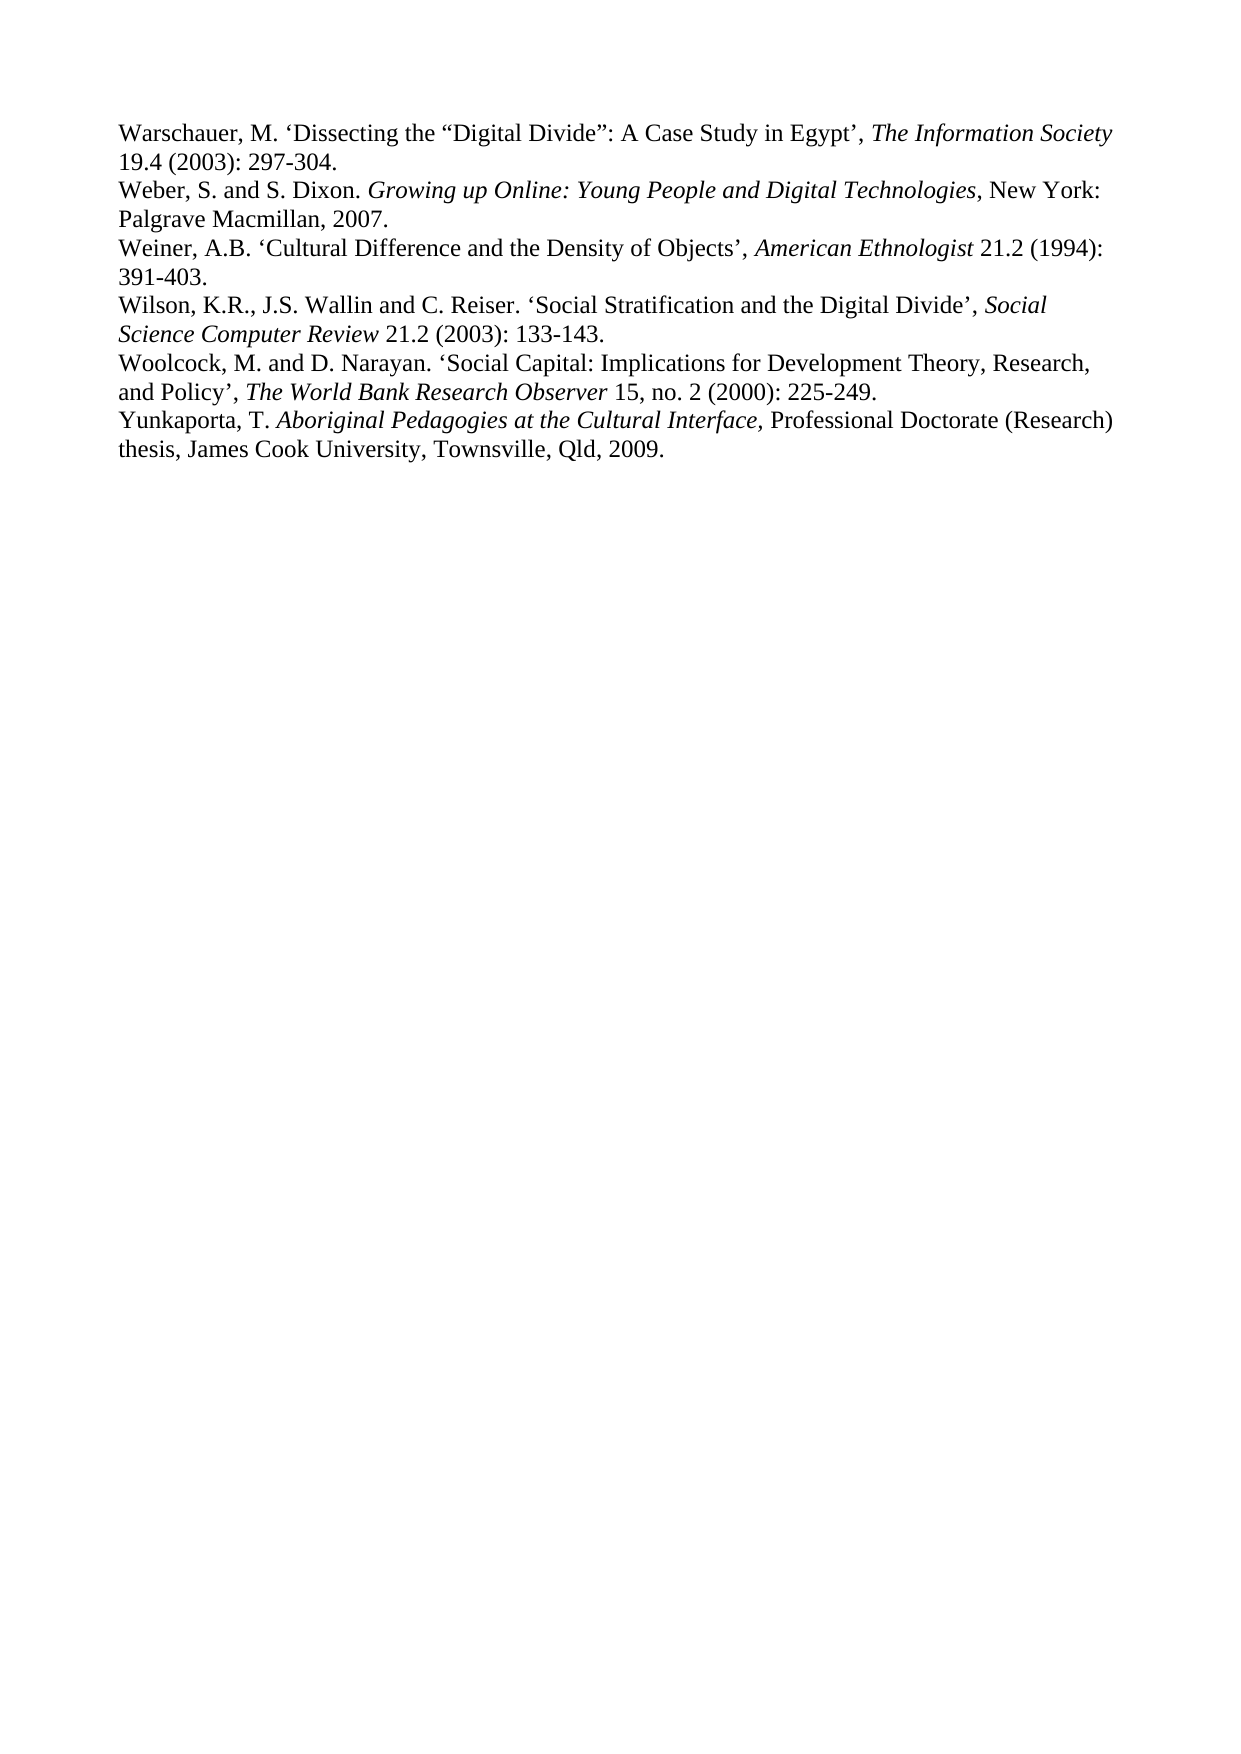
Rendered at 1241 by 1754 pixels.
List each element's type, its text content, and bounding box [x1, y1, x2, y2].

text Weiner, A.B. ‘Cultural Difference and the Density of Objects’, American Ethnologist 21.2 (1994): 391-403. [118, 233, 1122, 291]
text Wilson, K.R., J.S. Wallin and C. Reiser. ‘Social Stratification and the Digital Divide’, Social Science Computer Review 21.2 (2003): 133-143. [118, 291, 1122, 348]
text Woolcock, M. and D. Narayan. ‘Social Capital: Implications for Development Theory, Research, and Policy’, The World Bank Research Observer 15, no. 2 (2000): 225-249. [118, 348, 1122, 406]
text Yunkaporta, T. Aboriginal Pedagogies at the Cultural Interface, Professional Doctorate (Research) thesis, James Cook University, Townsville, Qld, 2009. [118, 406, 1122, 463]
text Warschauer, M. ‘Dissecting the “Digital Divide”: A Case Study in Egypt’, The Information Society 19.4 (2003): 297-304. [118, 118, 1122, 176]
text Weber, S. and S. Dixon. Growing up Online: Young People and Digital Technologies, New York: Palgrave Macmillan, 2007. [118, 176, 1122, 233]
